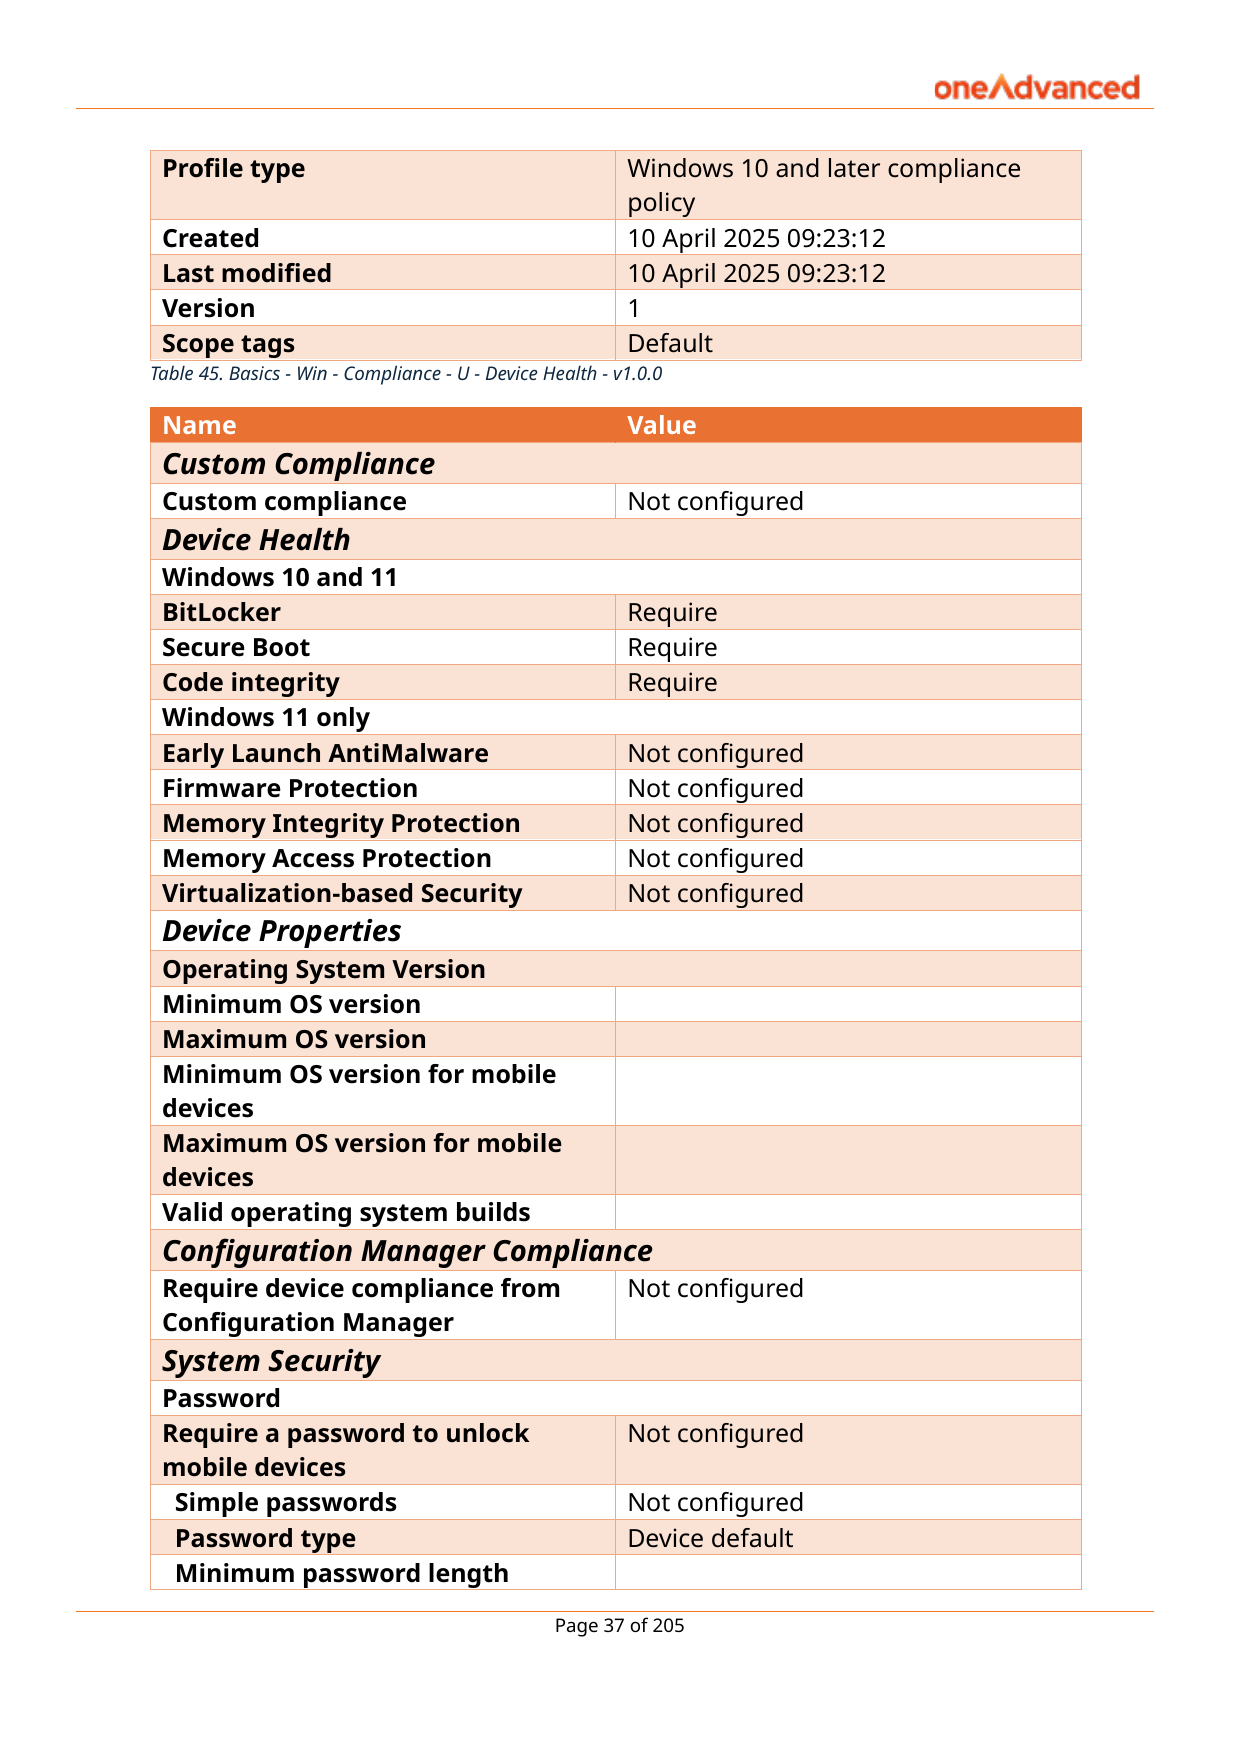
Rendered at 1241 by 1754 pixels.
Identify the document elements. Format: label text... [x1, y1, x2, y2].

table_cell Windows 10 and later compliance policy [616, 151, 1081, 219]
table_cell Maximum OS version [151, 1022, 615, 1056]
table_cell Password [151, 1381, 1081, 1415]
table_cell Password type [151, 1520, 615, 1554]
table_header Name [151, 408, 615, 442]
table_cell Minimum OS version [151, 987, 615, 1021]
text Table 45. Basics - Win - Compliance - U - Device Health - v1.0.0 [150, 361, 1090, 386]
table_cell [616, 1057, 1081, 1125]
table_cell Configuration Manager Compliance [151, 1230, 1081, 1270]
table_cell Custom Compliance [151, 443, 1081, 483]
table_cell Require a password to unlock mobile devices [151, 1416, 615, 1484]
table_cell 1 [616, 290, 1081, 324]
table_cell [616, 1022, 1081, 1056]
table_cell Device Health [151, 519, 1081, 559]
table_cell Not configured [616, 484, 1081, 518]
table_cell Minimum password length [151, 1555, 615, 1589]
table_cell Firmware Protection [151, 770, 615, 804]
table_cell Profile type [151, 151, 615, 219]
table_cell Minimum OS version for mobile devices [151, 1057, 615, 1125]
table_cell [616, 1195, 1081, 1229]
table_cell Require device compliance from Configuration Manager [151, 1271, 615, 1339]
table_cell 10 April 2025 09:23:12 [616, 255, 1081, 289]
table_cell 10 April 2025 09:23:12 [616, 220, 1081, 254]
table_cell Simple passwords [151, 1485, 615, 1519]
table_cell Last modified [151, 255, 615, 289]
table_cell Created [151, 220, 615, 254]
table_cell Secure Boot [151, 630, 615, 664]
table_cell [616, 1126, 1081, 1194]
table_cell Device default [616, 1520, 1081, 1554]
table_cell Virtualization-based Security [151, 876, 615, 910]
table_cell Maximum OS version for mobile devices [151, 1126, 615, 1194]
table_cell Require [616, 595, 1081, 629]
table_cell Not configured [616, 735, 1081, 769]
table_cell Not configured [616, 876, 1081, 910]
table_cell Operating System Version [151, 951, 1081, 986]
table_cell Custom compliance [151, 484, 615, 518]
table_cell BitLocker [151, 595, 615, 629]
table_cell Not configured [616, 1416, 1081, 1484]
table_cell Windows 10 and 11 [151, 560, 1081, 594]
table_cell Windows 11 only [151, 700, 1081, 734]
table_header Value [616, 408, 1081, 442]
table_cell Require [616, 630, 1081, 664]
table_cell [616, 1555, 1081, 1589]
table_cell Not configured [616, 1485, 1081, 1519]
table_cell [616, 987, 1081, 1021]
picture [934, 73, 1143, 101]
table_cell Not configured [616, 805, 1081, 839]
table_cell Scope tags [151, 326, 615, 359]
table_cell Not configured [616, 770, 1081, 804]
table_cell Not configured [616, 841, 1081, 874]
table_cell Valid operating system builds [151, 1195, 615, 1229]
table_cell Early Launch AntiMalware [151, 735, 615, 769]
table_cell Default [616, 326, 1081, 359]
table_cell Require [616, 665, 1081, 699]
table_cell Device Properties [151, 911, 1081, 950]
table_cell Memory Access Protection [151, 841, 615, 874]
table_cell Code integrity [151, 665, 615, 699]
table_cell Memory Integrity Protection [151, 805, 615, 839]
table_cell Not configured [616, 1271, 1081, 1339]
table_cell System Security [151, 1340, 1081, 1380]
table_cell Version [151, 290, 615, 324]
